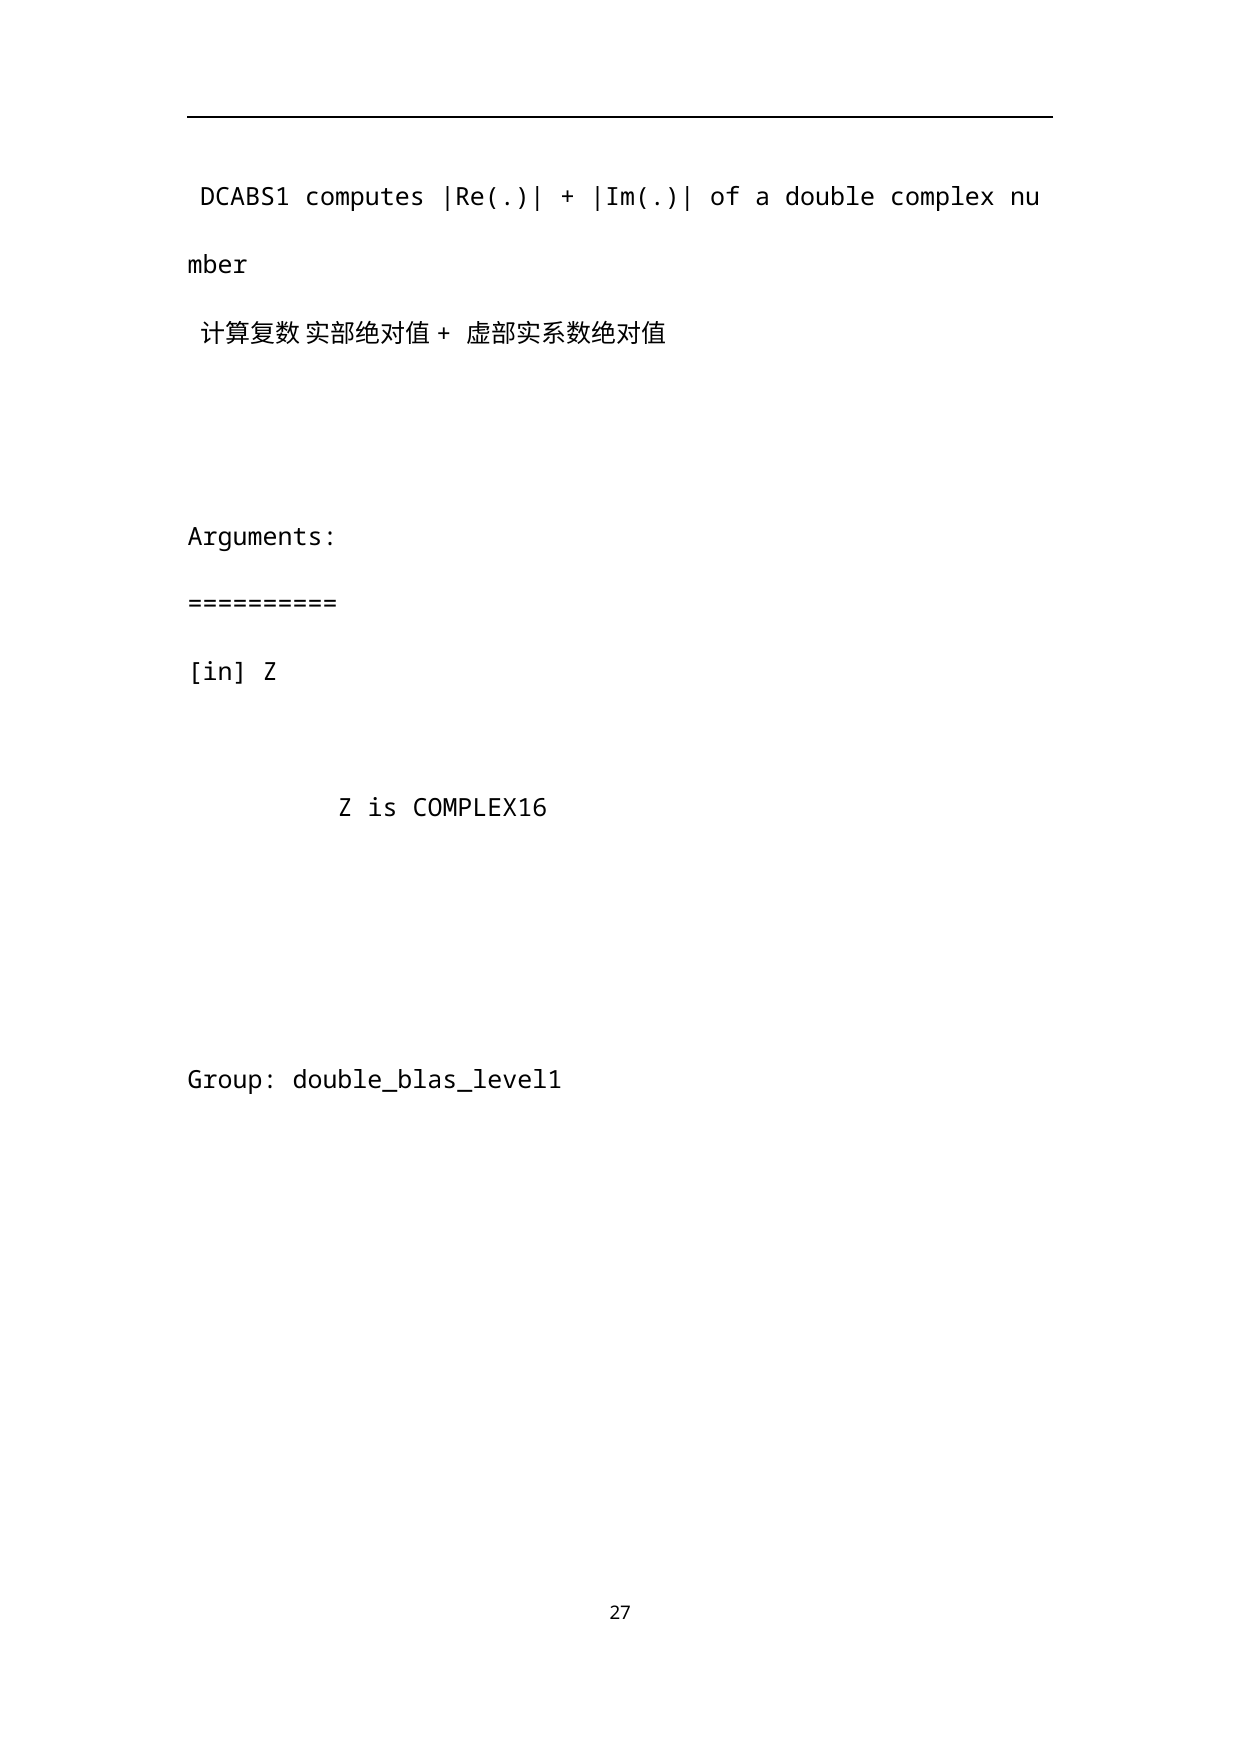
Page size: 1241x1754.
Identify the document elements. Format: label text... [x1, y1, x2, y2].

text Arguments: [187, 501, 1053, 569]
text DCABS1 computes |Re(.)| + |Im(.)| of a double complex number [187, 162, 1053, 297]
text ========== [187, 569, 1053, 637]
text Z is COMPLEX16 [187, 773, 1053, 841]
text [in] Z [187, 637, 1053, 705]
text 计算复数 实部绝对值 + 虚部实系数绝对值 [187, 297, 1053, 365]
text Group: double_blas_level1 [187, 1044, 1053, 1112]
